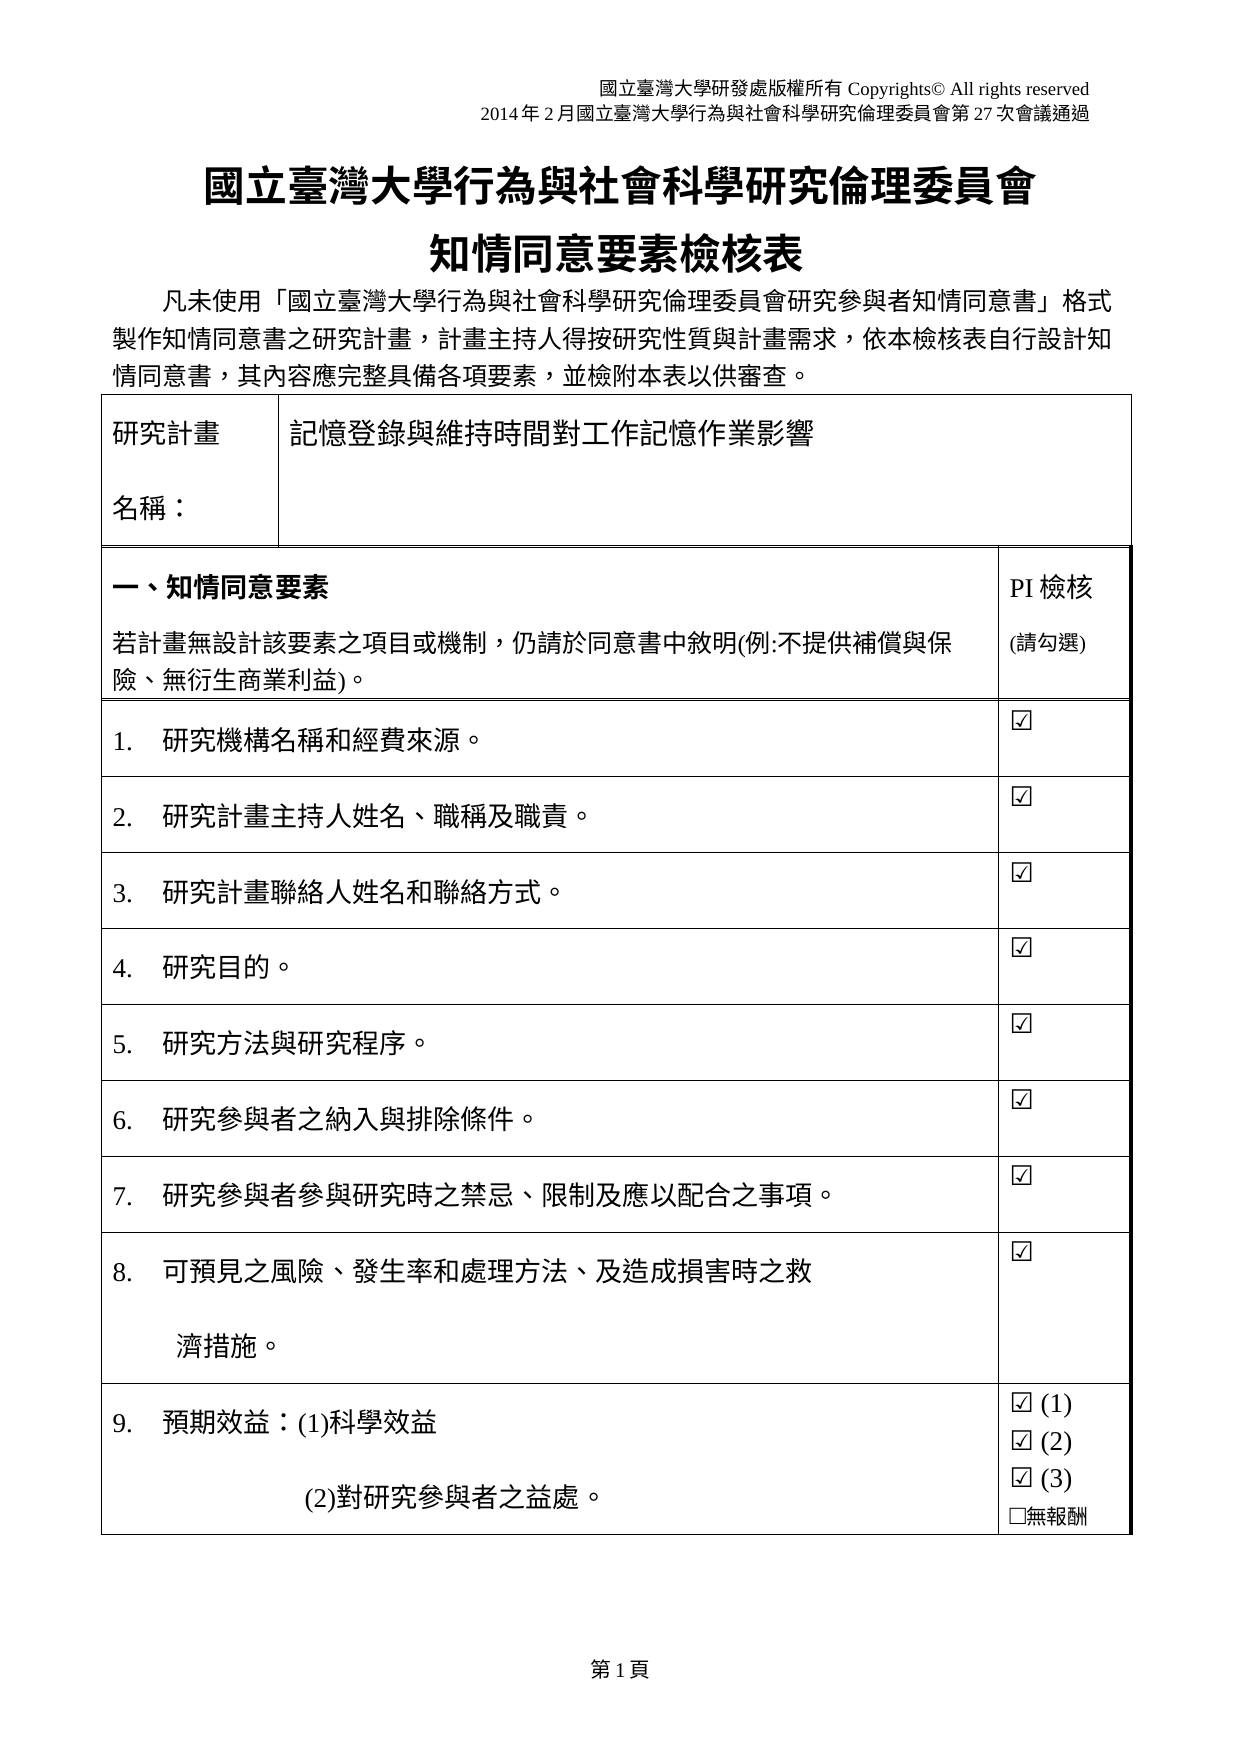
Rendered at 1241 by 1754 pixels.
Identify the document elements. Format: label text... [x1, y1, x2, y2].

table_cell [999, 1384, 1129, 1534]
table_cell ☑ [999, 929, 1129, 1003]
table_cell ☑ [999, 1157, 1129, 1232]
table_cell ☑ [999, 701, 1129, 776]
table_header 記憶登錄與維持時間對工作記憶作業影響 [279, 395, 1131, 544]
table_cell 研究計畫聯絡人姓名和聯絡方式。 [102, 853, 998, 928]
table_cell ☑ [999, 777, 1129, 852]
table_cell 可預見之風險、發生率和處理方法、及造成損害時之救 濟措施。 [102, 1233, 998, 1383]
table_cell ☑ [999, 1233, 1129, 1383]
table_cell ☑ [999, 853, 1129, 928]
table_cell 研究參與者參與研究時之禁忌、限制及應以配合之事項。 [102, 1157, 998, 1232]
text 知情同意要素檢核表 [112, 221, 1122, 281]
table_header 研究計畫 名稱： [102, 395, 278, 544]
text 凡未使用「國立臺灣大學行為與社會科學研究倫理委員會研究參與者知情同意書」格式製作知情同意書之研究計畫，計畫主持人得按研究性質與計畫需求，依本檢核表自行設計知情同意書，其內容應完整具備各項要素，並檢附本表以供審查。 [112, 281, 1128, 393]
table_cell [102, 1384, 998, 1534]
table_cell 研究參與者之納入與排除條件。 [102, 1081, 998, 1156]
text 國立臺灣大學行為與社會科學研究倫理委員會 [112, 146, 1128, 221]
table_cell 研究機構名稱和經費來源。 [102, 701, 998, 776]
table_cell ☑ [999, 1005, 1129, 1079]
table_cell ☑ [999, 1081, 1129, 1156]
table_cell PI檢核 (請勾選) [999, 548, 1129, 698]
table_cell 研究方法與研究程序。 [102, 1005, 998, 1079]
table_cell 研究目的。 [102, 929, 998, 1003]
table_cell 一、知情同意要素 若計畫無設計該要素之項目或機制，仍請於同意書中敘明(例:不提供補償與保險、無衍生商業利益)。 [102, 548, 998, 698]
table_cell 研究計畫主持人姓名、職稱及職責。 [102, 777, 998, 852]
